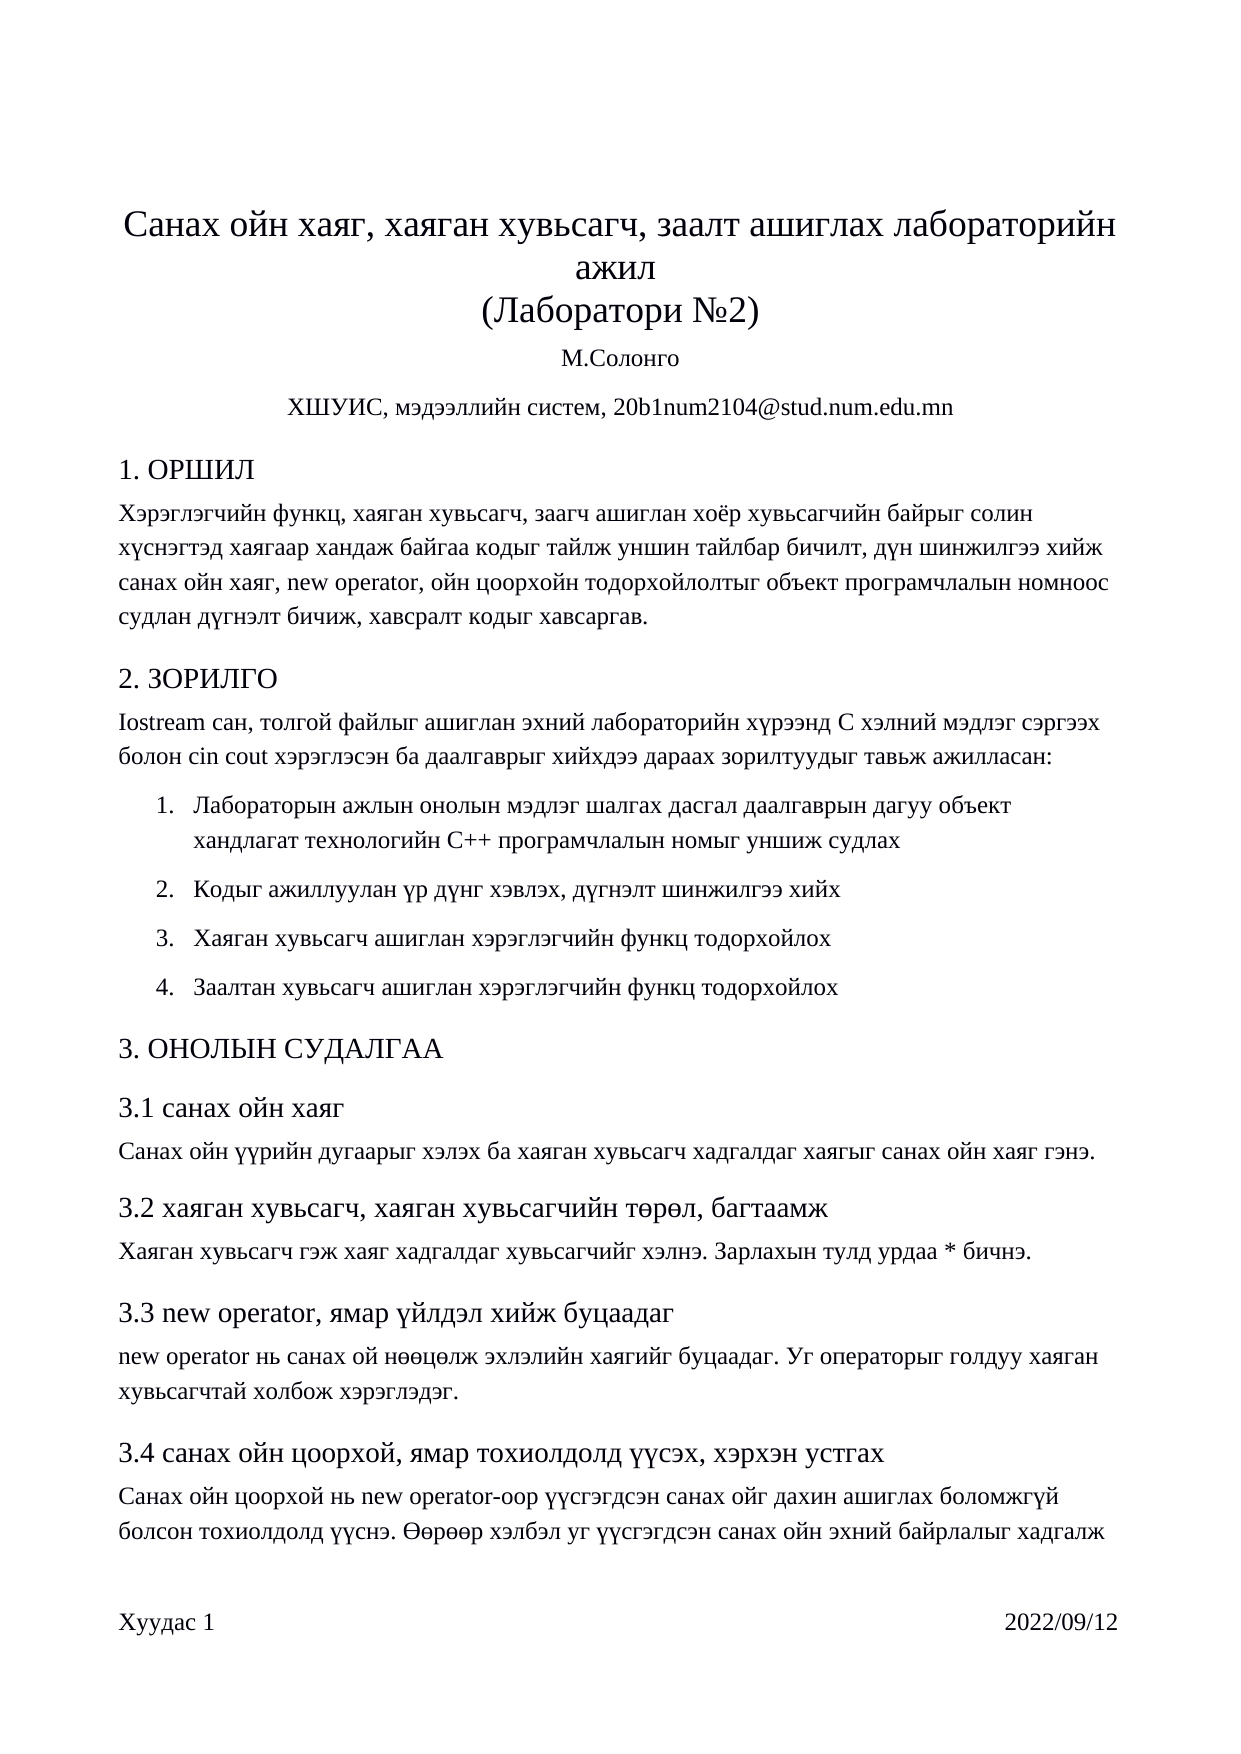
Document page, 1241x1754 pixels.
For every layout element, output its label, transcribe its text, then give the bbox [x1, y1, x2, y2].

text ХШУИС, мэдээллийн систем, 20b1num2104@stud.num.edu.mn [118, 392, 1122, 421]
subtitle 3.1 санах ойн хаяг [118, 1090, 1122, 1123]
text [118, 1481, 1122, 1544]
list Хаяган хувьсагч ашиглан хэрэглэгчийн функц тодорхойлох [156, 923, 1122, 952]
text Хаяган хувьсагч гэж хаяг хадгалдаг хувьсагчийг хэлнэ. Зарлахын тулд урдаа * бичнэ. [118, 1236, 1122, 1264]
subtitle 1. ОРШИЛ [118, 452, 1122, 485]
text new operator нь санах ой нөөцөлж эхлэлийн хаягийг буцаадаг. Уг операторыг голдуу хаяган хувьсагчтай холбож хэрэглэдэг. [118, 1341, 1122, 1404]
subtitle 3.4 санах ойн цоорхой, ямар тохиолдолд үүсэх, хэрхэн устгах [118, 1435, 1122, 1469]
text Хэрэглэгчийн функц, хаяган хувьсагч, заагч ашиглан хоёр хувьсагчийн байрыг солин хүснэгтэд хаягаар хандаж байгаа кодыг тайлж уншин тайлбар бичилт, дүн шинжилгээ хийж санах ойн хаяг, new operator, ойн цоорхойн тодорхойлолтыг объект програмчлалын номноос судлан дүгнэлт бичиж, хавсралт кодыг хавсаргав. [118, 498, 1122, 630]
subtitle Санах ойн хаяг, хаяган хувьсагч, заалт ашиглах лабораторийн ажил (Лаборатори №2) [118, 201, 1122, 331]
subtitle 3.2 хаяган хувьсагч, хаяган хувьсагчийн төрөл, багтаамж [118, 1190, 1122, 1223]
list Кодыг ажиллуулан үр дүнг хэвлэх, дүгнэлт шинжилгээ хийх [156, 874, 1122, 903]
subtitle 2. ЗОРИЛГО [118, 661, 1122, 694]
text Iostream сан, толгой файлыг ашиглан эхний лабораторийн хүрээнд C хэлний мэдлэг сэргээх болон cin cout хэрэглэсэн ба даалгаврыг хийхдээ дараах зорилтуудыг тавьж ажилласан: [118, 707, 1122, 770]
list Лабораторын ажлын онолын мэдлэг шалгах дасгал даалгаврын дагуу объект хандлагат технологийн С++ програмчлалын номыг уншиж судлах [156, 790, 1122, 853]
text М.Солонго [118, 343, 1122, 372]
subtitle 3. ОНОЛЫН СУДАЛГАА [118, 1031, 1122, 1065]
subtitle 3.3 new operator, ямар үйлдэл хийж буцаадаг [118, 1295, 1122, 1329]
text Санах ойн үүрийн дугаарыг хэлэх ба хаяган хувьсагч хадгалдаг хаягыг санах ойн хаяг гэнэ. [118, 1136, 1122, 1165]
list Заалтан хувьсагч ашиглан хэрэглэгчийн функц тодорхойлох [156, 972, 1122, 1001]
